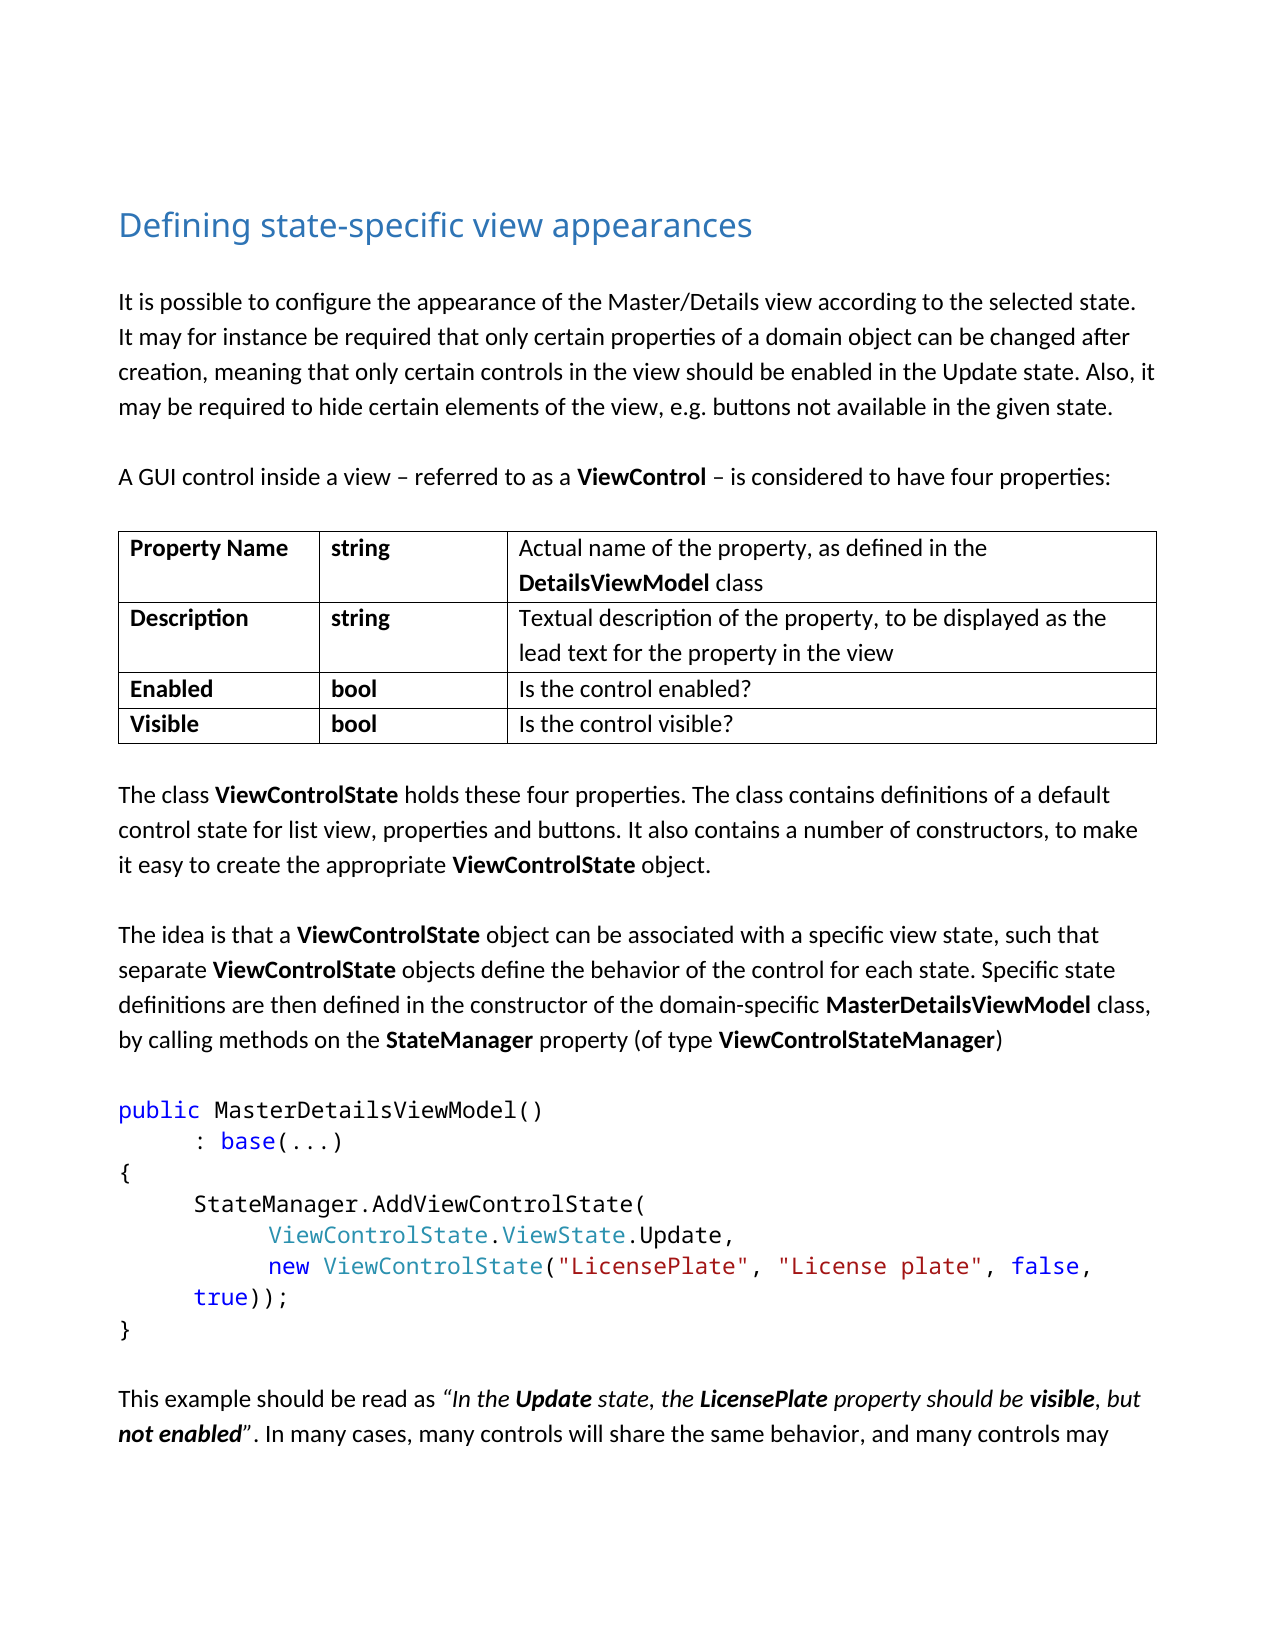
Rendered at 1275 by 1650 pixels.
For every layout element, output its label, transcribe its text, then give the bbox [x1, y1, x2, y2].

table_header Property Name [119, 532, 319, 602]
text : base(...) [118, 1125, 1157, 1156]
text { [118, 1156, 1157, 1188]
text StateManager.AddViewControlState( [118, 1188, 1157, 1219]
table_cell string [320, 603, 507, 672]
table_cell Description [119, 603, 319, 672]
table_cell Is the control visible? [508, 709, 1156, 743]
table_cell bool [320, 673, 507, 707]
text public MasterDetailsViewModel() [118, 1094, 1157, 1125]
subtitle Defining state-specific view appearances [118, 202, 1157, 248]
table_cell Enabled [119, 673, 319, 707]
text } [118, 1313, 1157, 1344]
table_cell Textual description of the property, to be displayed as the lead text for the property in the view [508, 603, 1156, 672]
table_cell bool [320, 709, 507, 743]
table_header string [320, 532, 507, 602]
text The idea is that a ViewControlState object can be associated with a specific view state, such that separate ViewControlState objects define the behavior of the control for each state. Specific state definitions are then defined in the constructor of the domain-specific MasterDetailsViewModel class, by calling methods on the StateManager property (of type ViewControlStateManager) [118, 919, 1157, 1054]
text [118, 1383, 1157, 1449]
text A GUI control inside a view – referred to as a ViewControl – is considered to have four properties: [118, 461, 1157, 492]
table_cell Visible [119, 709, 319, 743]
text new ViewControlState("LicensePlate", "License plate", false, true)); [193, 1250, 1157, 1313]
text The class ViewControlState holds these four properties. The class contains definitions of a default control state for list view, properties and buttons. It also contains a number of constructors, to make it easy to create the appropriate ViewControlState object. [118, 779, 1157, 879]
text ViewControlState.ViewState.Update, [193, 1219, 1157, 1250]
text It is possible to configure the appearance of the Master/Details view according to the selected state. It may for instance be required that only certain properties of a domain object can be changed after creation, meaning that only certain controls in the view should be enabled in the Update state. Also, it may be required to hide certain elements of the view, e.g. buttons not available in the given state. [118, 286, 1157, 422]
table_cell Is the control enabled? [508, 673, 1156, 707]
table_header Actual name of the property, as defined in the DetailsViewModel class [508, 532, 1156, 602]
